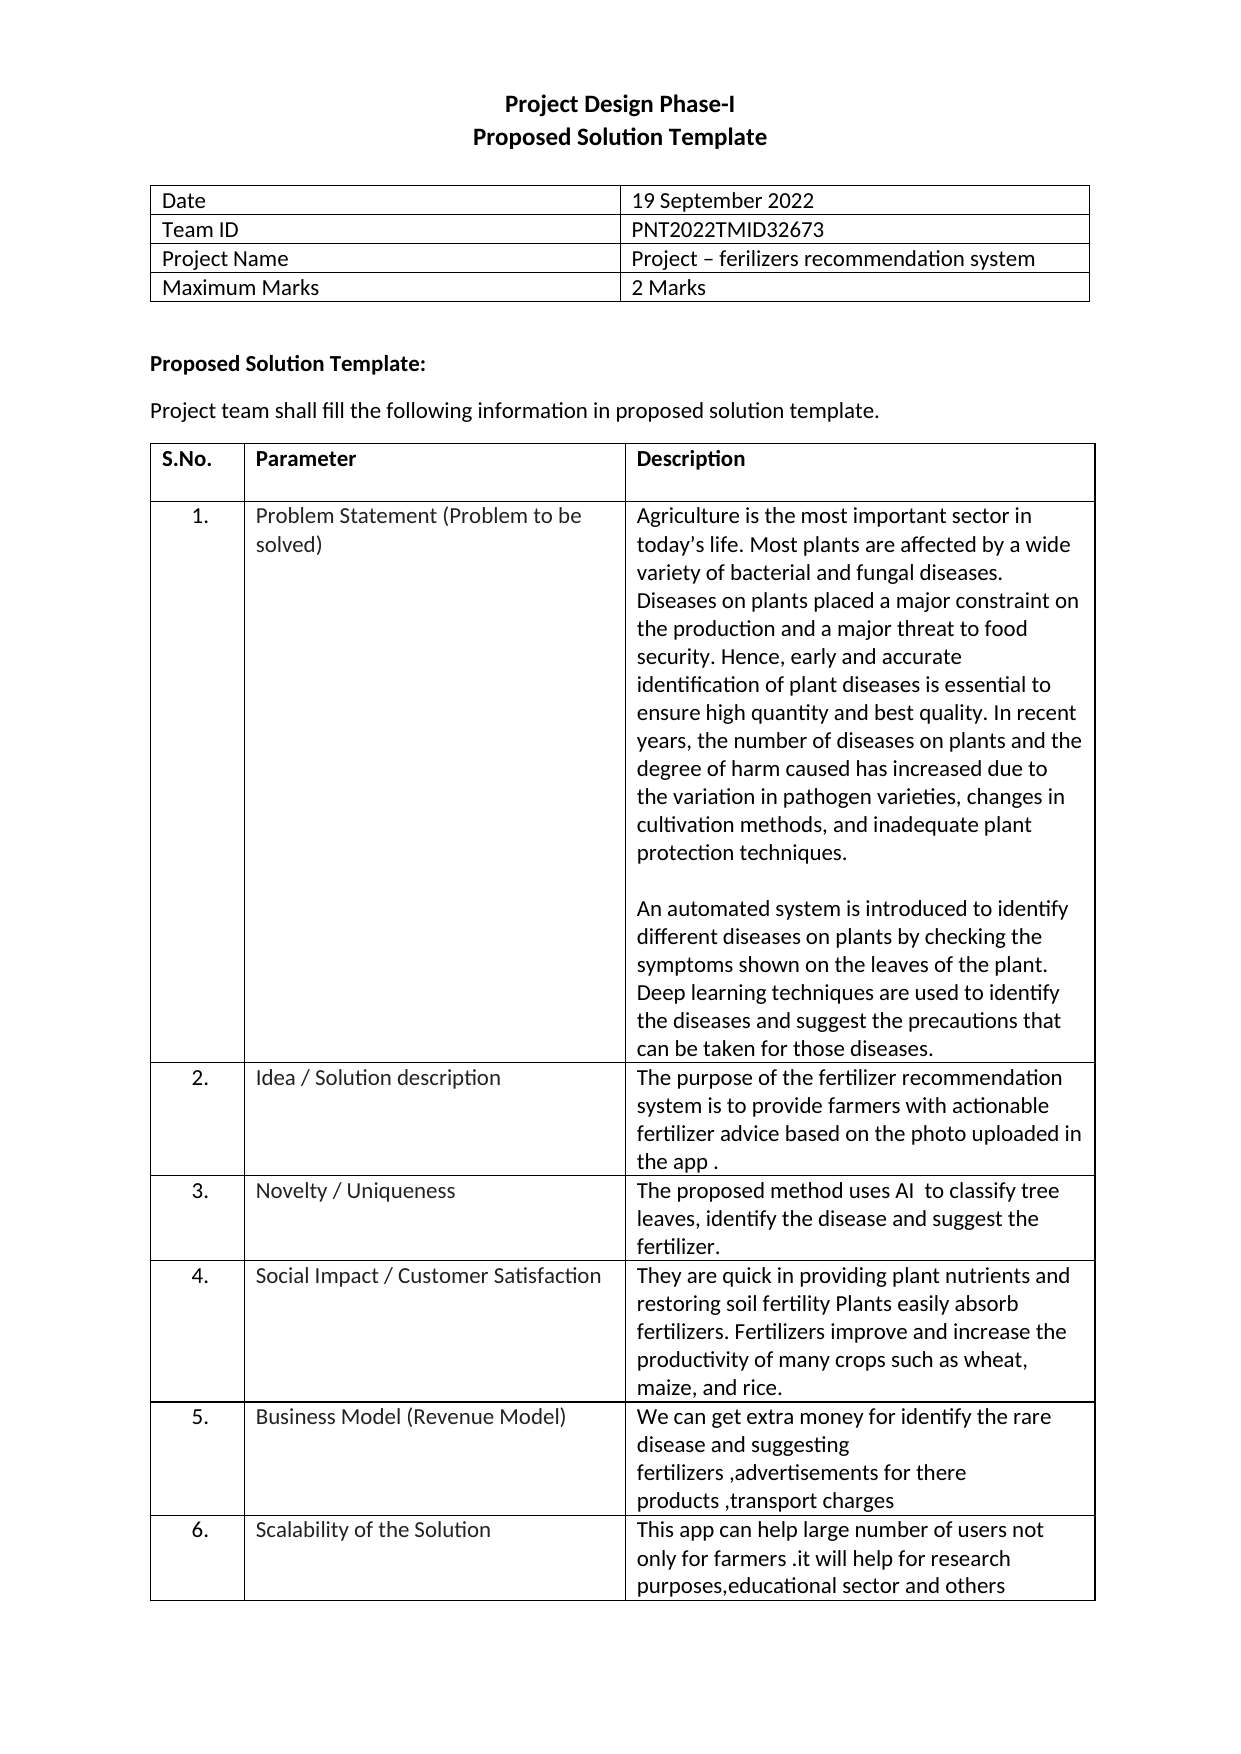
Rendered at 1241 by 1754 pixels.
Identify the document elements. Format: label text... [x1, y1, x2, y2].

table_cell This app can help large number of users not only for farmers .it will help for research purposes,educational sector and others [626, 1516, 1094, 1600]
table_cell The proposed method uses AI to classify tree leaves, identify the disease and suggest the fertilizer. [626, 1176, 1094, 1260]
table_header Description [626, 444, 1094, 501]
table_cell We can get extra money for identify the rare disease and suggesting fertilizers ,advertisements for there products ,transport charges [626, 1403, 1094, 1514]
table_cell The purpose of the fertilizer recommendation system is to provide farmers with actionable fertilizer advice based on the photo uploaded in the app . [626, 1063, 1094, 1175]
table_cell Maximum Marks [151, 273, 620, 301]
table_cell Project Name [151, 244, 620, 272]
table_cell Agriculture is the most important sector in today’s life. Most plants are affected by a wide variety of bacterial and fungal diseases. Diseases on plants placed a major constraint on the production and a major threat to food security. Hence, early and accurate identification of plant diseases is essential to ensure high quantity and best quality. In recent years, the number of diseases on plants and the degree of harm caused has increased due to the variation in pathogen varieties, changes in cultivation methods, and inadequate plant protection techniques. An automated system is introduced to identify different diseases on plants by checking the symptoms shown on the leaves of the plant. Deep learning techniques are used to identify the diseases and suggest the precautions that can be taken for those diseases. [626, 502, 1094, 1062]
table_cell [151, 1403, 244, 1514]
table_cell [151, 1176, 244, 1260]
table_cell Business Model (Revenue Model) [245, 1403, 625, 1514]
table_header Date [151, 186, 620, 214]
table_cell [151, 1063, 244, 1175]
table_cell [151, 502, 244, 1062]
table_cell Social Impact / Customer Satisfaction [245, 1261, 625, 1401]
text Proposed Solution Template [150, 122, 1090, 152]
table_cell PNT2022TMID32673 [621, 215, 1089, 243]
text Proposed Solution Template: [150, 349, 1090, 377]
table_header 19 September 2022 [621, 186, 1089, 214]
table_header S.No. [151, 444, 244, 501]
table_cell Project – ferilizers recommendation system [621, 244, 1089, 272]
table_cell Scalability of the Solution [245, 1516, 625, 1600]
table_cell [151, 1516, 244, 1600]
table_cell Idea / Solution description [245, 1063, 625, 1175]
text Project Design Phase-I [150, 89, 1090, 119]
table_cell Novelty / Uniqueness [245, 1176, 625, 1260]
table_cell Team ID [151, 215, 620, 243]
text Project team shall fill the following information in proposed solution template. [150, 396, 1090, 424]
table_cell 2 Marks [621, 273, 1089, 301]
table_cell [151, 1261, 244, 1401]
table_cell Problem Statement (Problem to be solved) [245, 502, 625, 1062]
table_header Parameter [245, 444, 625, 501]
table_cell They are quick in providing plant nutrients and restoring soil fertility Plants easily absorb fertilizers. Fertilizers improve and increase the productivity of many crops such as wheat, maize, and rice. [626, 1261, 1094, 1401]
